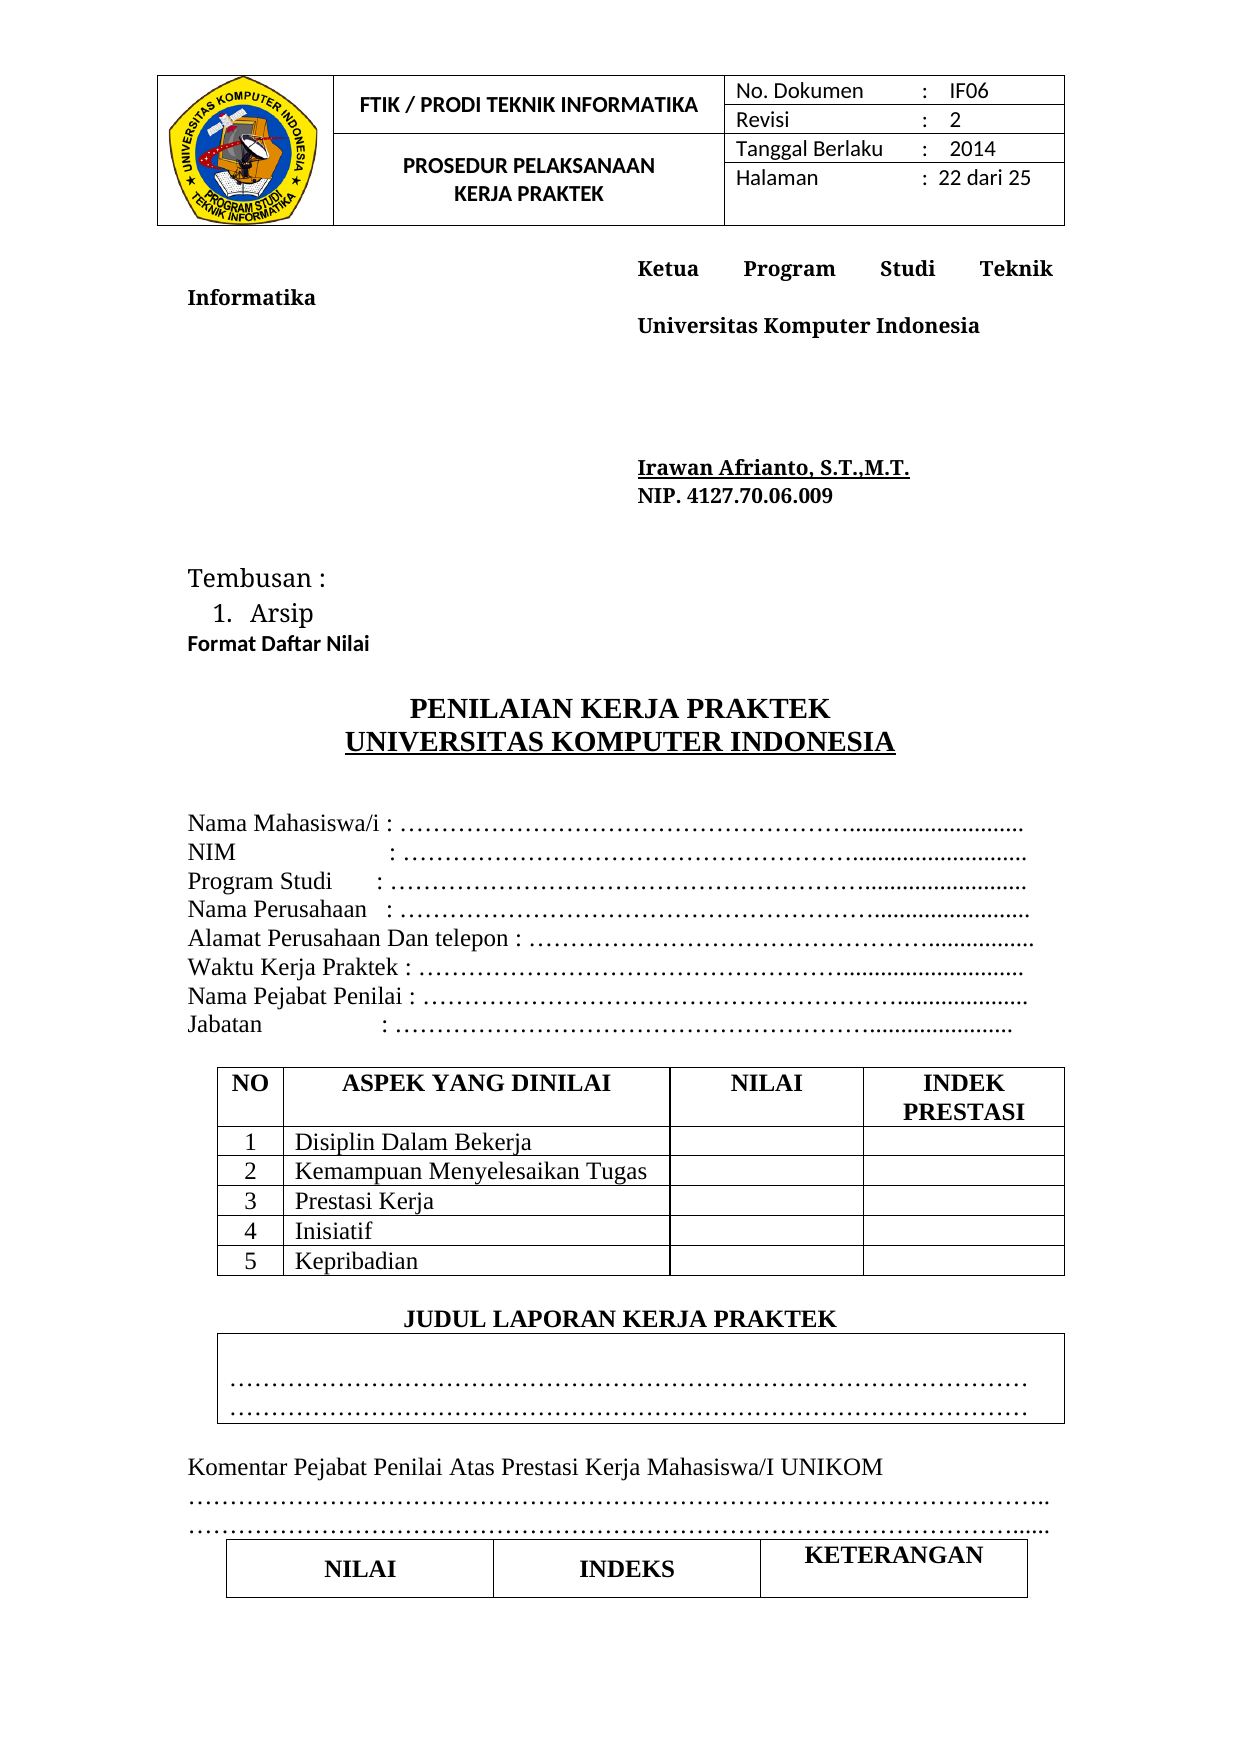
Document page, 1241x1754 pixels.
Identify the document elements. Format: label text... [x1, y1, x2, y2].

table_header NILAI [671, 1068, 863, 1126]
table_header INDEKS [494, 1540, 760, 1597]
table_cell Prestasi Kerja [284, 1186, 669, 1215]
text Universitas Komputer Indonesia [187, 311, 1053, 339]
text Alamat Perusahaan Dan telepon : …………………………………………................. [187, 923, 1053, 952]
text Tembusan : [187, 561, 1053, 595]
table_cell 2 [218, 1156, 283, 1185]
table_cell 3 [218, 1186, 283, 1215]
table_cell [864, 1186, 1064, 1215]
picture [168, 76, 318, 225]
text UNIVERSITAS KOMPUTER INDONESIA [187, 724, 1053, 758]
table_header …………………………………………………………………………………… …………………………………………………………………………………… [218, 1334, 1064, 1423]
table_cell [671, 1156, 863, 1185]
text …………………………………………………………………………………………..………………………………………………………………………………………...... [187, 1481, 1053, 1539]
text Irawan Afrianto, S.T.,M.T. [187, 453, 1053, 482]
table_header ASPEK YANG DINILAI [284, 1068, 669, 1126]
table_cell [671, 1216, 863, 1245]
table_cell Inisiatif [284, 1216, 669, 1245]
table_header NO [218, 1068, 283, 1126]
text Nama Perusahaan : …………………………………………………......................... [187, 894, 1053, 923]
text Nama Mahasiswa/i : ………………………………………………............................ [187, 808, 1053, 837]
table_cell 5 [218, 1246, 283, 1274]
table_cell [671, 1186, 863, 1215]
table_cell Kemampuan Menyelesaikan Tugas [284, 1156, 669, 1185]
table_cell [864, 1156, 1064, 1185]
table_header KETERANGAN [761, 1540, 1027, 1597]
table_cell [864, 1246, 1064, 1274]
table_header INDEK PRESTASI [864, 1068, 1064, 1126]
table_header NILAI [227, 1540, 493, 1597]
table_cell [864, 1127, 1064, 1155]
text NIM : ………………………………………………............................ [187, 837, 1053, 866]
text Jabatan : …………………………………………………....................... [187, 1009, 1053, 1038]
table_cell Disiplin Dalam Bekerja [284, 1127, 669, 1155]
text NIP. 4127.70.06.009 [187, 482, 1053, 510]
table_cell 4 [218, 1216, 283, 1245]
text Ketua Program Studi Teknik Informatika [187, 254, 1053, 311]
text Waktu Kerja Praktek : ……………………………………………............................. [187, 952, 1053, 981]
table_cell 1 [218, 1127, 283, 1155]
text Komentar Pejabat Penilai Atas Prestasi Kerja Mahasiswa/I UNIKOM [187, 1452, 1053, 1481]
text Program Studi : ………………………………………………….......................... [187, 866, 1053, 894]
text JUDUL LAPORAN KERJA PRAKTEK [187, 1304, 1053, 1333]
table_cell [671, 1127, 863, 1155]
table_cell Kepribadian [284, 1246, 669, 1274]
text PENILAIAN KERJA PRAKTEK [187, 691, 1053, 724]
table_cell [671, 1246, 863, 1274]
text Nama Pejabat Penilai : …………………………………………………..................... [187, 981, 1053, 1009]
list Arsip [212, 595, 1053, 629]
table_cell [864, 1216, 1064, 1245]
text Format Daftar Nilai [187, 629, 1053, 657]
